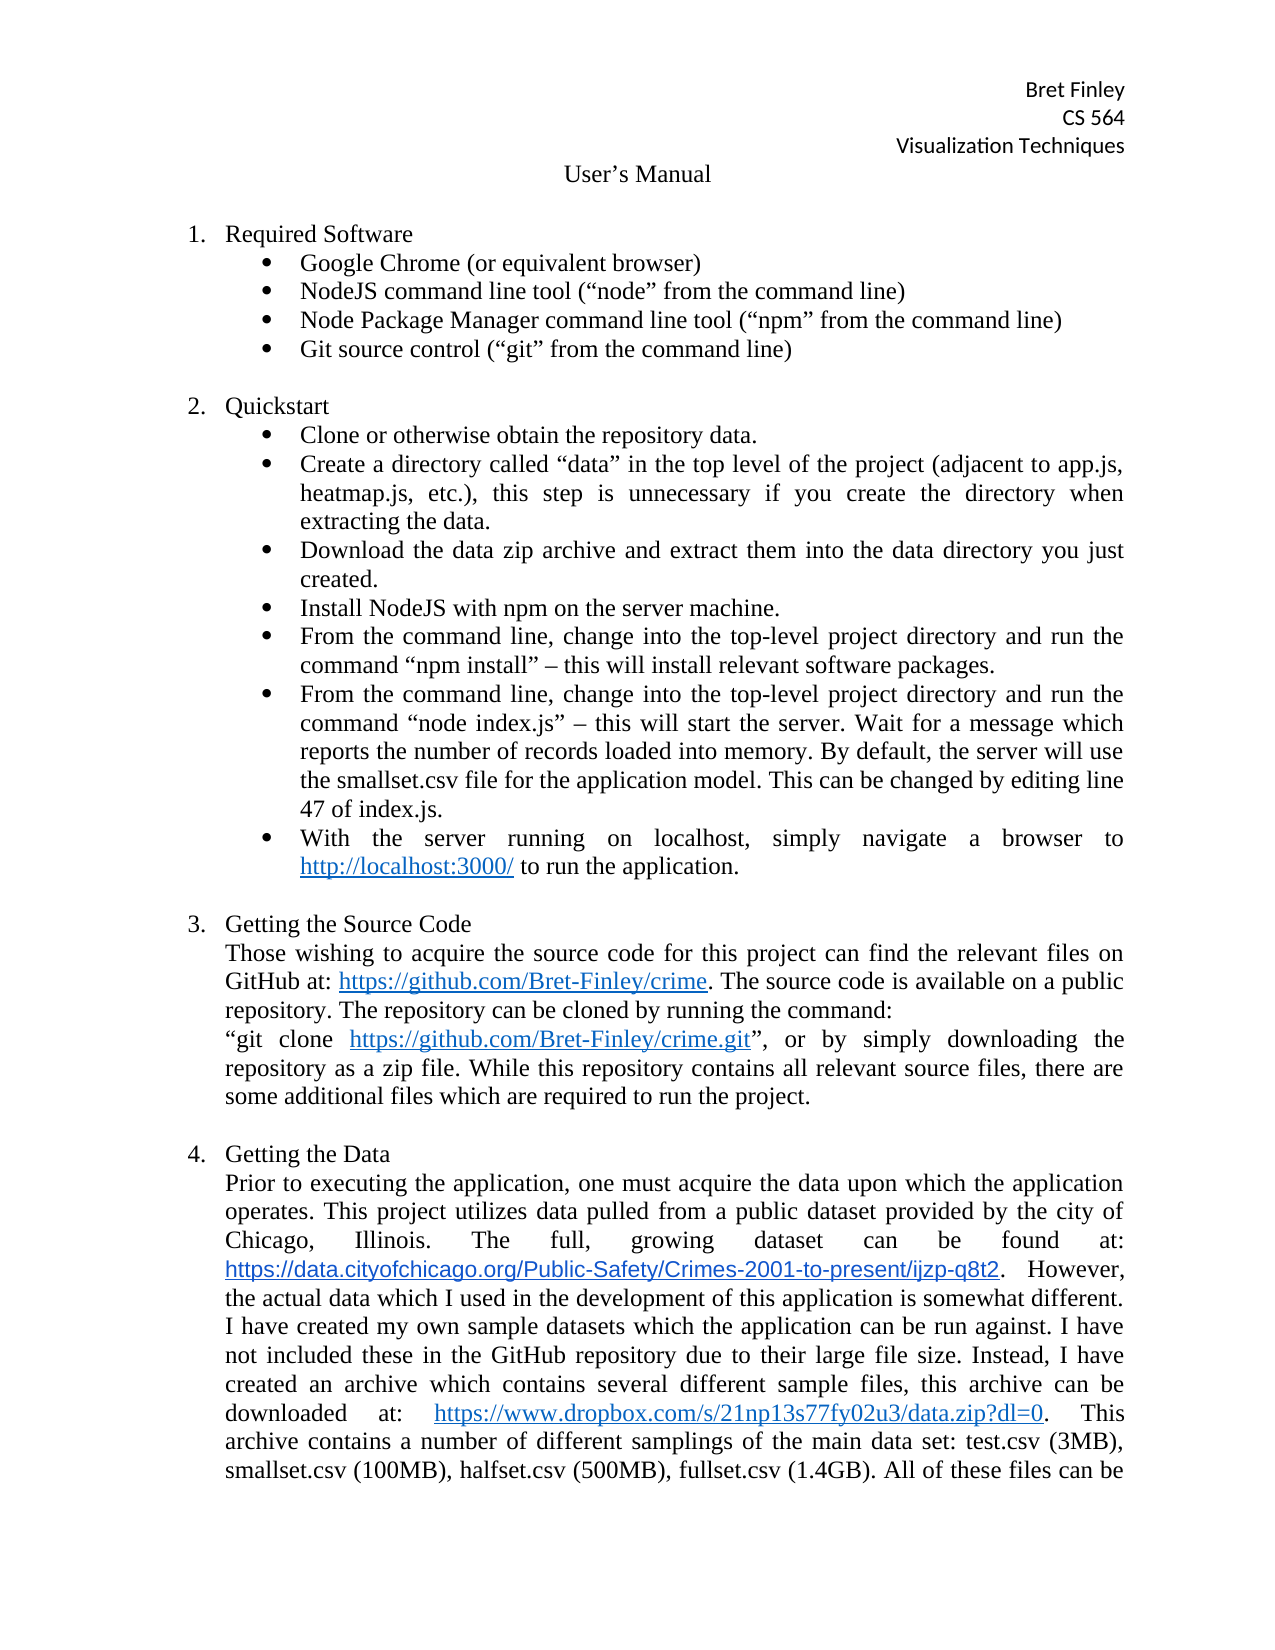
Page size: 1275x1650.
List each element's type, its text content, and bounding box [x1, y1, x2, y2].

list Clone or otherwise obtain the repository data. [262, 420, 1125, 449]
list Required Software [187, 219, 1125, 248]
list From the command line, change into the top-level project directory and run the command “npm install” – this will install relevant software packages. [262, 621, 1125, 679]
list Git source control (“git” from the command line) [262, 334, 1125, 363]
list Google Chrome (or equivalent browser) [262, 248, 1125, 276]
list Getting the Data [187, 1139, 1125, 1168]
list Download the data zip archive and extract them into the data directory you just created. [262, 535, 1125, 593]
list Install NodeJS with npm on the server machine. [262, 593, 1125, 621]
list Getting the Source Code [187, 909, 1125, 938]
list NodeJS command line tool (“node” from the command line) [262, 276, 1125, 305]
list Those wishing to acquire the source code for this project can find the relevant files on GitHub at: https://github.com/Bret-Finley/crime. The source code is available on a public repository. The repository can be cloned by running the command: [225, 938, 1125, 1024]
list With the server running on localhost, simply navigate a browser to http://localhost:3000/ to run the application. [262, 823, 1125, 880]
list Quickstart [187, 391, 1125, 420]
list Node Package Manager command line tool (“npm” from the command line) [262, 305, 1125, 334]
list “git clone https://github.com/Bret-Finley/crime.git”, or by simply downloading the repository as a zip file. While this repository contains all relevant source files, there are some additional files which are required to run the project. [225, 1024, 1125, 1110]
list From the command line, change into the top-level project directory and run the command “node index.js” – this will start the server. Wait for a message which reports the number of records loaded into memory. By default, the server will use the smallset.csv file for the application model. This can be changed by editing line 47 of index.js. [262, 679, 1125, 823]
list Create a directory called “data” in the top level of the project (adjacent to app.js, heatmap.js, etc.), this step is unnecessary if you create the directory when extracting the data. [262, 449, 1125, 535]
text User’s Manual [150, 159, 1125, 188]
